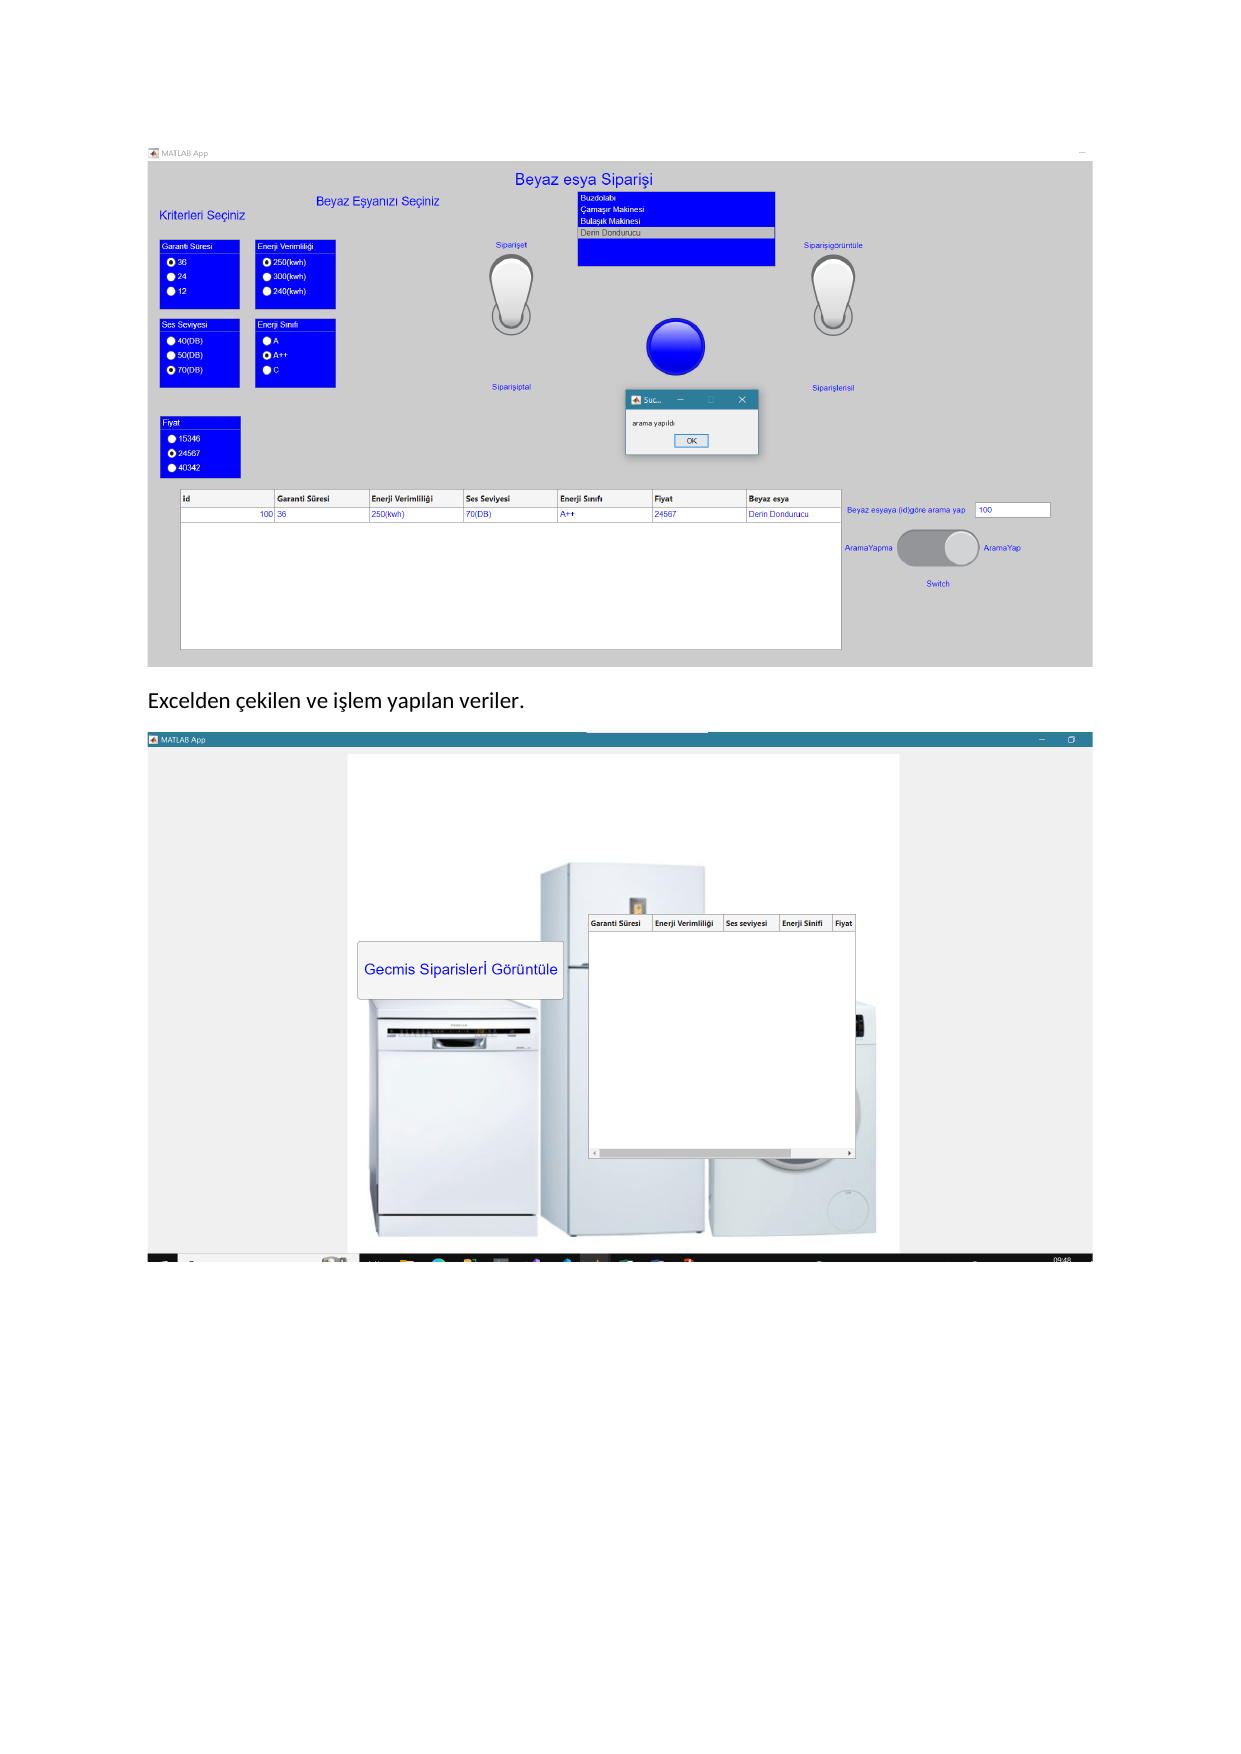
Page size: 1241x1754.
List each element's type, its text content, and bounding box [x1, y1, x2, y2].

picture [147, 147, 1093, 667]
picture [147, 732, 1093, 1262]
text Excelden çekilen ve işlem yapılan veriler. [148, 686, 1093, 714]
